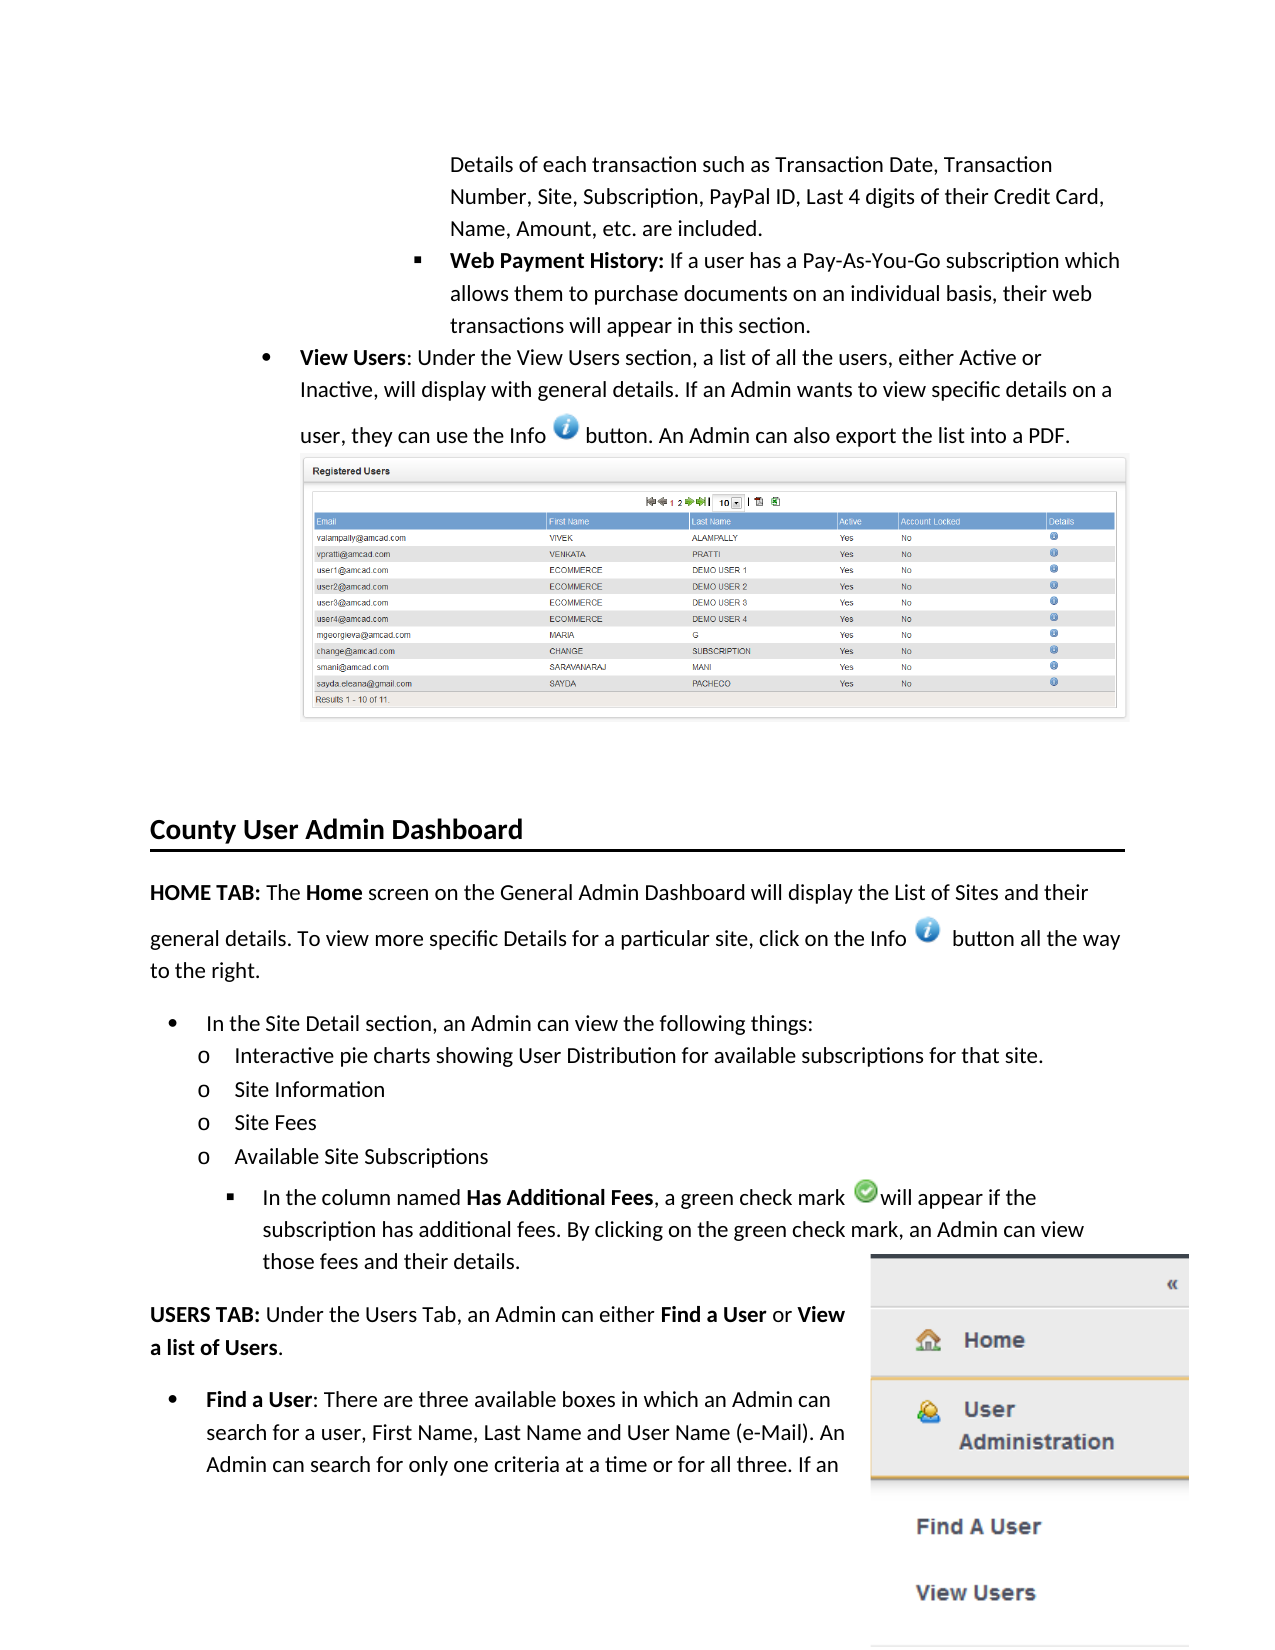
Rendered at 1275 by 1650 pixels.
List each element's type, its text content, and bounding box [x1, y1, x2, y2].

text County User Admin Dashboard [150, 811, 1125, 849]
list Site Information [197, 1075, 1125, 1104]
list View Users: Under the View Users section, a list of all the users, either Active or Inactive, will display with general details. If an Admin wants to view specific details on a user, they can use the Info button. An Admin can also export the list into a PDF. [262, 343, 1125, 449]
picture [913, 910, 942, 947]
list Site Fees [197, 1108, 1125, 1138]
list In the Site Detail section, an Admin can view the following things: [169, 1009, 1125, 1037]
picture [870, 1254, 1189, 1647]
list In the column named Has Additional Fees, a green check mark will appear if the subscription has additional fees. By clicking on the green check mark, an Admin can view those fees and their details. [225, 1176, 1125, 1275]
text HOME TAB: The Home screen on the General Admin Dashboard will display the List of Sites and their general details. To view more specific Details for a particular site, click on the Info button all the way to the right. [150, 878, 1125, 984]
list Web Payment History: If a user has a Pay-As-You-Go subscription which allows them to purchase documents on an individual basis, their web transactions will appear in this section. [412, 247, 1125, 339]
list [412, 150, 1125, 242]
text USERS TAB: Under the Users Tab, an Admin can either Find a User or View a list of Users. [150, 1300, 870, 1361]
list Available Site Subscriptions [197, 1142, 1125, 1171]
picture [300, 453, 1130, 722]
list Interactive pie charts showing User Distribution for available subscriptions for that site. [197, 1041, 1125, 1071]
picture [850, 1175, 881, 1206]
picture [551, 407, 580, 444]
